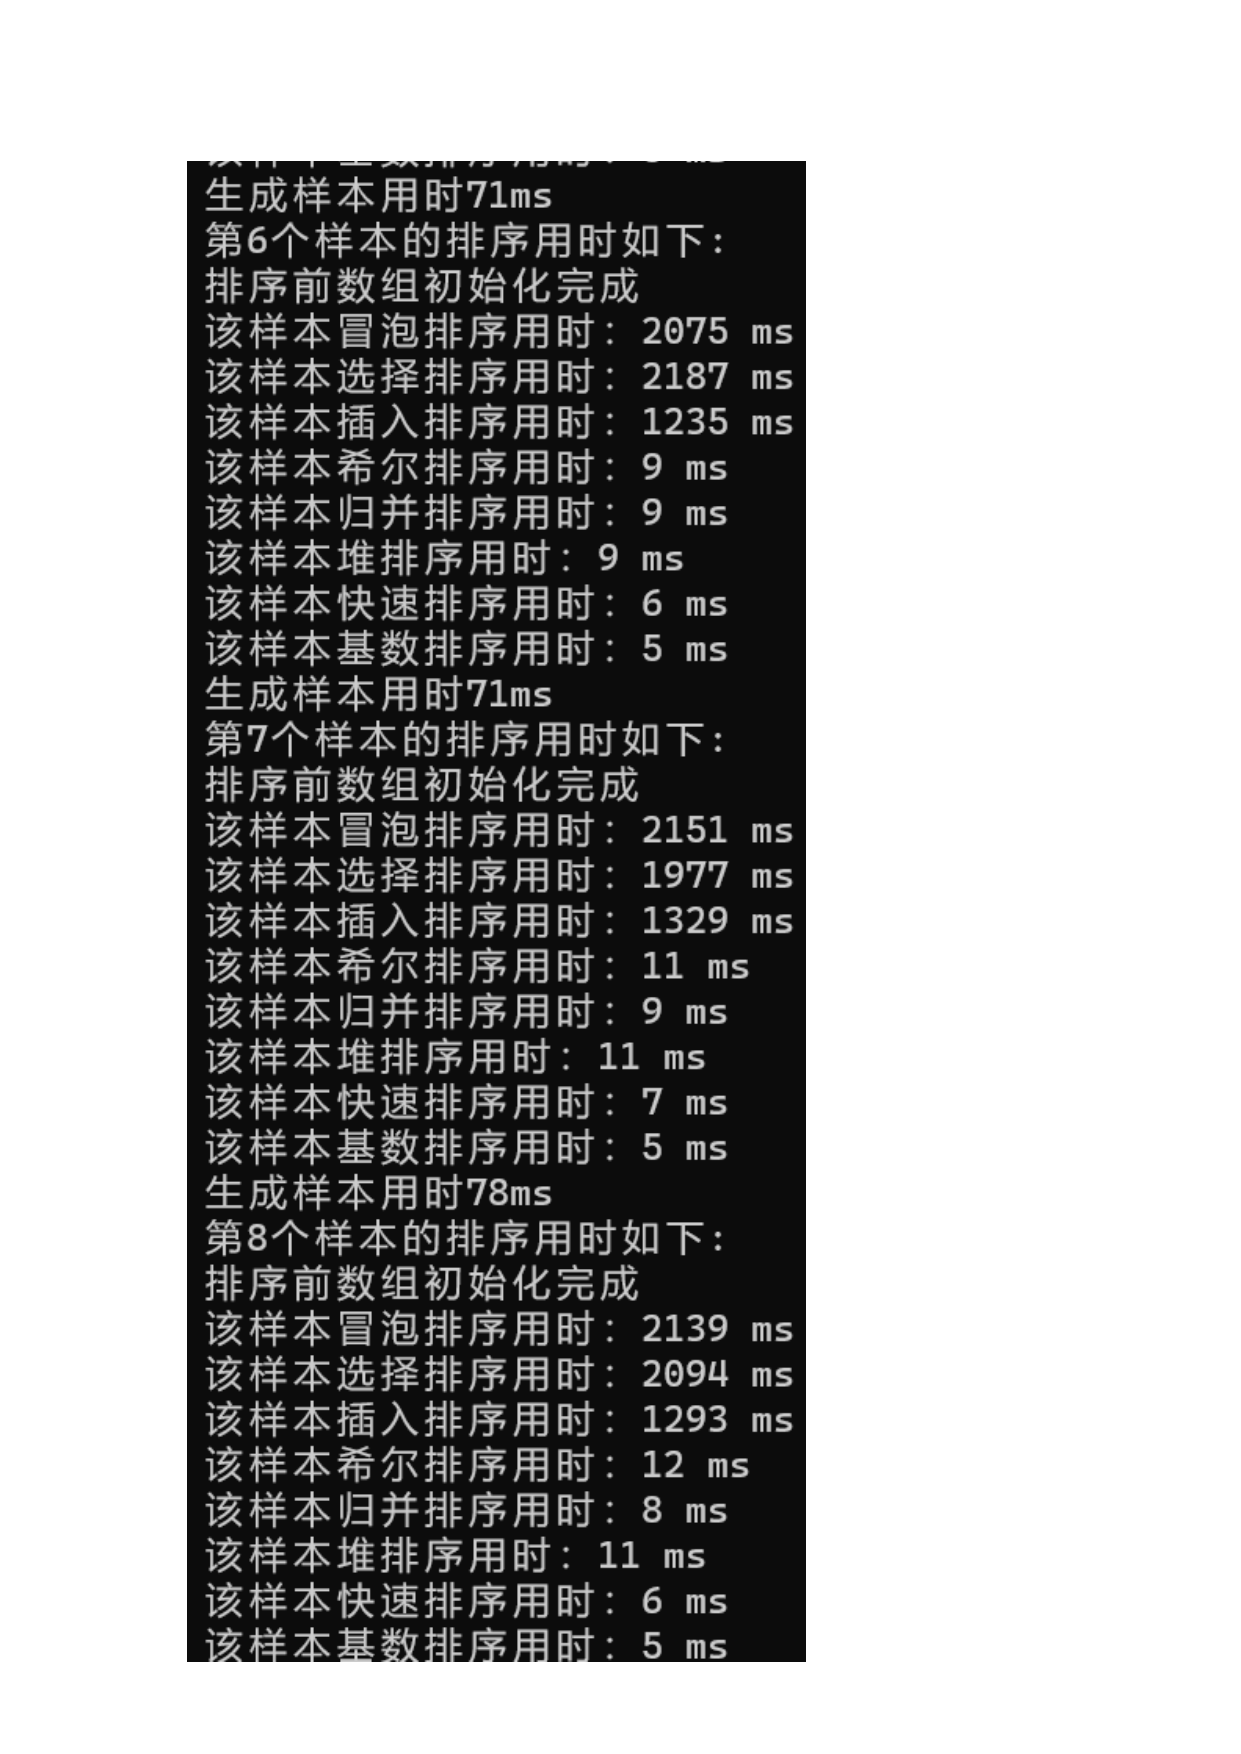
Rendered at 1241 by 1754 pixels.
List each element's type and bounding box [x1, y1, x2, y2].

picture [187, 161, 806, 1662]
